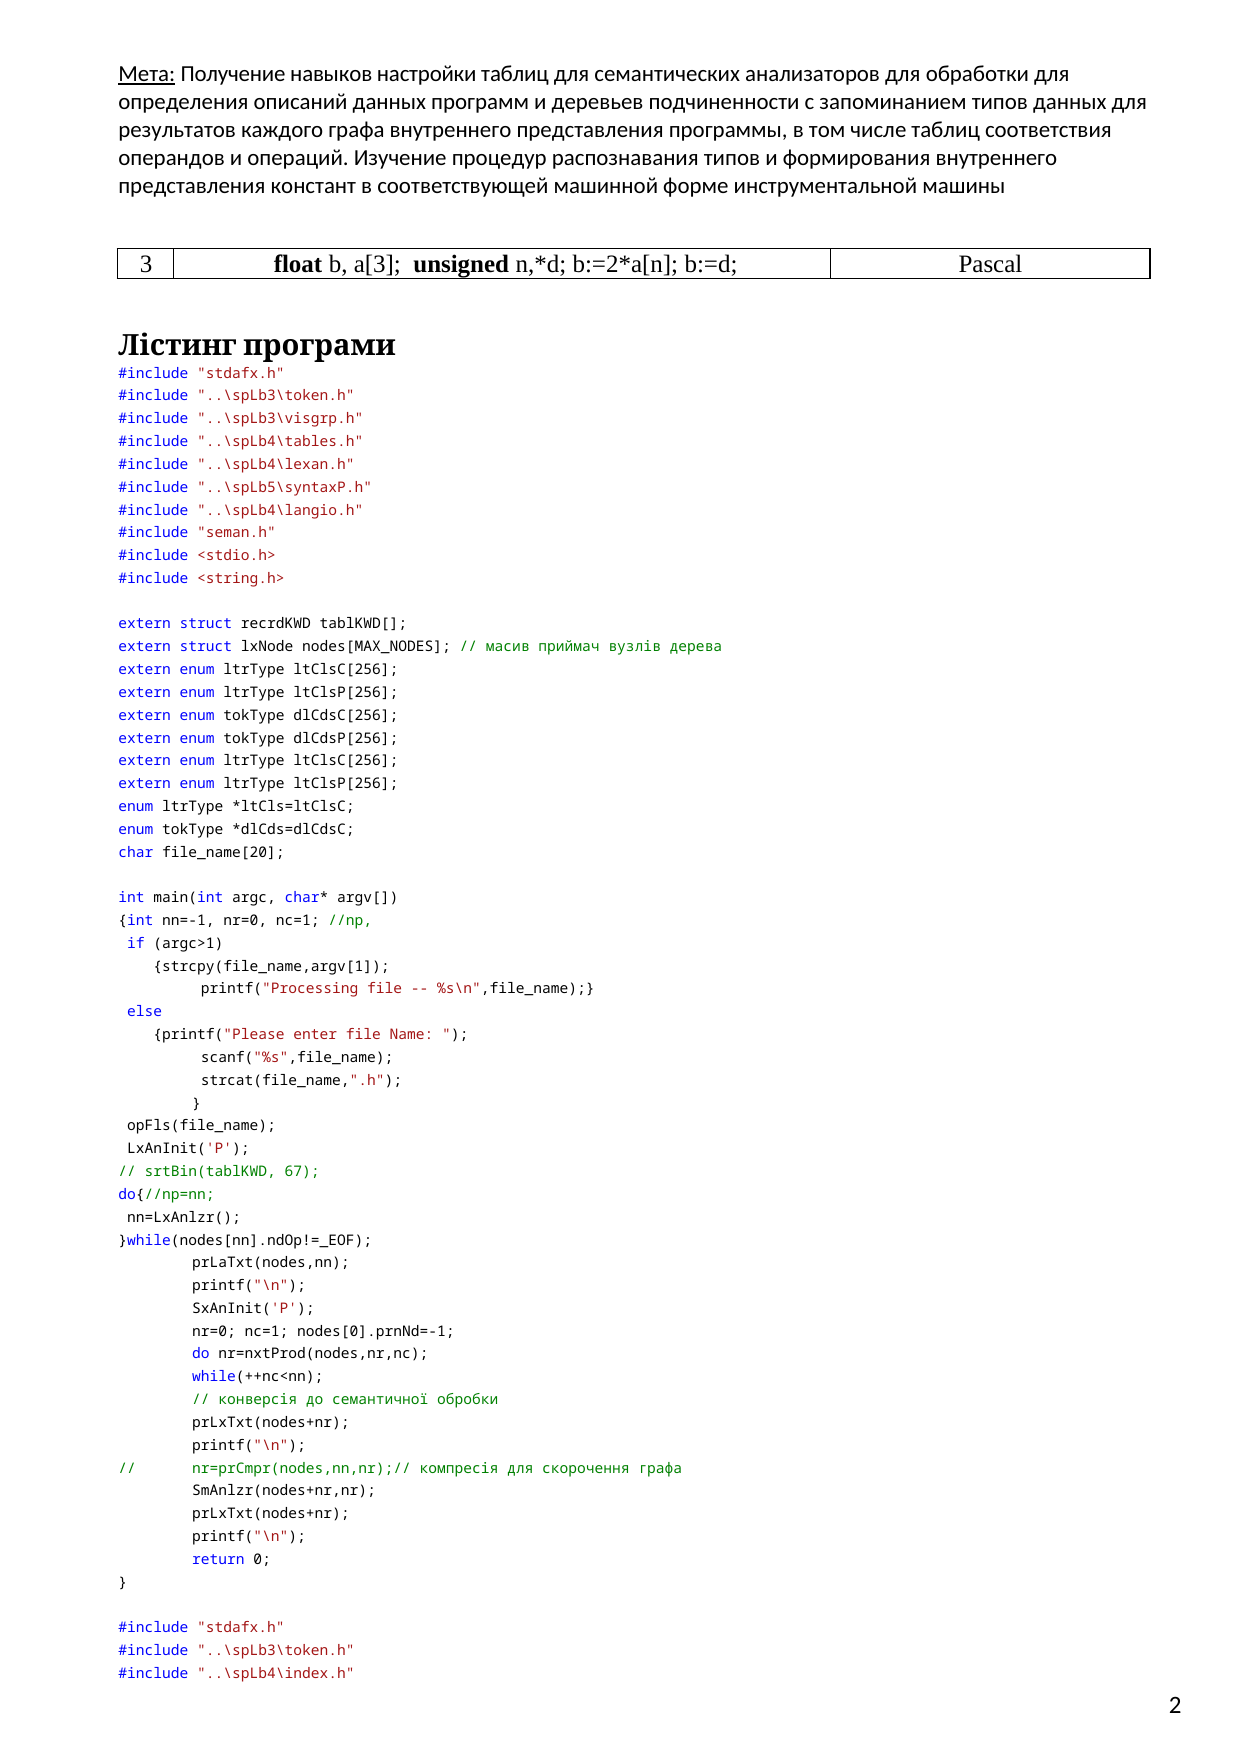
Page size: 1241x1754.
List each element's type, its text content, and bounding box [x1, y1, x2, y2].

text prLxTxt(nodes+nr); [118, 1503, 1181, 1523]
text {int nn=-1, nr=0, nc=1; //np, [118, 910, 1181, 930]
text else [118, 1001, 1181, 1021]
text strcat(file_name,".h"); [118, 1069, 1181, 1089]
text do{//np=nn; [118, 1184, 1181, 1203]
text enum tokType *dlCds=dlCdsC; [118, 819, 1181, 838]
text extern enum ltrType ltClsP[256]; [118, 773, 1181, 793]
subtitle Лістинг програми [118, 329, 1181, 362]
text #include "..\spLb3\token.h" [118, 385, 1181, 405]
text }while(nodes[nn].ndOp!=_EOF); [118, 1229, 1181, 1249]
text if (argc>1) [118, 933, 1181, 953]
text #include "..\spLb4\index.h" [118, 1663, 1181, 1683]
text extern struct recrdKWD tablKWD[]; [118, 613, 1181, 633]
text prLxTxt(nodes+nr); [118, 1412, 1181, 1432]
text printf("\n"); [118, 1434, 1181, 1454]
text extern enum ltrType ltClsP[256]; [118, 682, 1181, 702]
text #include "..\spLb5\syntaxP.h" [118, 476, 1181, 496]
text printf("Processing file -- %s\n",file_name);} [118, 978, 1181, 998]
text extern struct lxNode nodes[MAX_NODES]; // масив приймач вузлів дерева [118, 636, 1181, 656]
text extern enum ltrType ltClsC[256]; [118, 750, 1181, 770]
text nr=0; nc=1; nodes[0].prnNd=-1; [118, 1321, 1181, 1340]
text #include "seman.h" [118, 522, 1181, 542]
text Мета: Получение навыков настройки таблиц для семантических анализаторов для обработки для определения описаний данных программ и деревьев подчиненности с запоминанием типов данных для результатов каждого графа внутреннего представления программы, в том числе таблиц соответствия операндов и операций. Изучение процедур распознавания типов и формирования внутреннего представления констант в соответствующей машинной форме инструментальной машины [118, 59, 1181, 199]
text nn=LxAnlzr(); [118, 1206, 1181, 1226]
text scanf("%s",file_name); [118, 1047, 1181, 1067]
text #include <stdio.h> [118, 545, 1181, 565]
text #include "stdafx.h" [118, 1617, 1181, 1637]
table_header 3 [118, 249, 173, 278]
text LxAnInit('P'); [118, 1138, 1181, 1158]
text while(++nc<nn); [118, 1366, 1181, 1386]
text printf("\n"); [118, 1275, 1181, 1295]
text enum ltrType *ltCls=ltClsC; [118, 796, 1181, 816]
text int main(int argc, char* argv[]) [118, 887, 1181, 907]
text extern enum ltrType ltClsC[256]; [118, 659, 1181, 679]
text char file_name[20]; [118, 841, 1181, 861]
table_header Pascal [831, 249, 1149, 278]
text extern enum tokType dlCdsP[256]; [118, 727, 1181, 747]
text prLaTxt(nodes,nn); [118, 1252, 1181, 1272]
text #include "..\spLb4\lexan.h" [118, 454, 1181, 473]
text #include "..\spLb3\token.h" [118, 1640, 1181, 1660]
text } [118, 1571, 1181, 1591]
text return 0; [118, 1549, 1181, 1568]
text #include <string.h> [118, 568, 1181, 588]
text SxAnInit('P'); [118, 1298, 1181, 1318]
text #include "..\spLb3\visgrp.h" [118, 408, 1181, 428]
text do nr=nxtProd(nodes,nr,nc); [118, 1343, 1181, 1363]
text extern enum tokType dlCdsC[256]; [118, 704, 1181, 724]
text #include "stdafx.h" [118, 362, 1181, 382]
text #include "..\spLb4\langio.h" [118, 499, 1181, 519]
text {printf("Please enter file Name: "); [118, 1024, 1181, 1044]
text opFls(file_name); [118, 1115, 1181, 1135]
table_header float b, a[3]; unsigned n,*d; b:=2*a[n]; b:=d; [174, 249, 830, 278]
text {strcpy(file_name,argv[1]); [118, 956, 1181, 975]
text // конверсія до семантичної обробки [118, 1389, 1181, 1409]
text SmAnlzr(nodes+nr,nr); [118, 1480, 1181, 1500]
text // nr=prCmpr(nodes,nn,nr);// компресія для скорочення графа [118, 1457, 1181, 1477]
text // srtBin(tablKWD, 67); [118, 1161, 1181, 1181]
text printf("\n"); [118, 1526, 1181, 1546]
text #include "..\spLb4\tables.h" [118, 431, 1181, 451]
text } [118, 1092, 1181, 1112]
